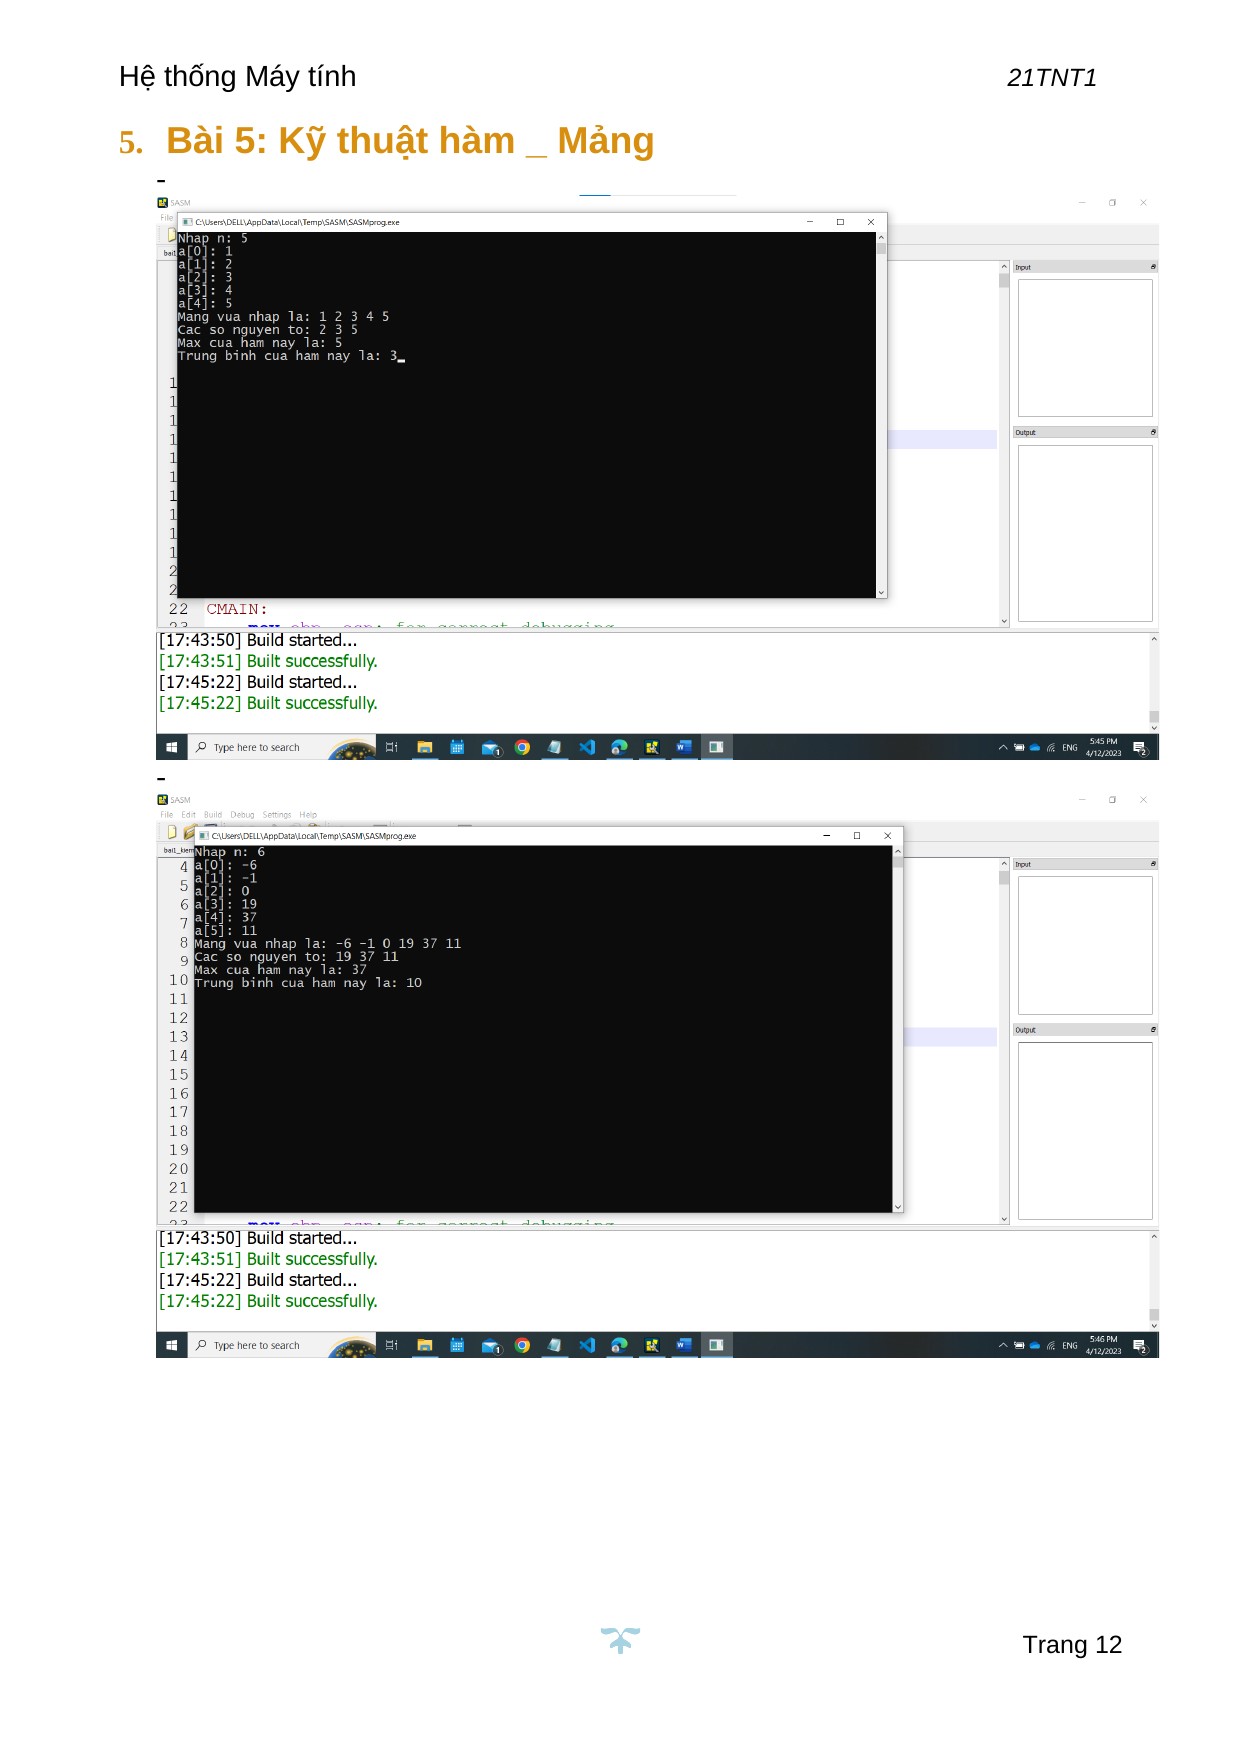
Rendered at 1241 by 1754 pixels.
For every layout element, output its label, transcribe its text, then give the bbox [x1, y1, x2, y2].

picture [156, 793, 1160, 1358]
subtitle Bài 5: Kỹ thuật hàm _ Mảng [118, 118, 1122, 162]
picture [156, 195, 1160, 760]
